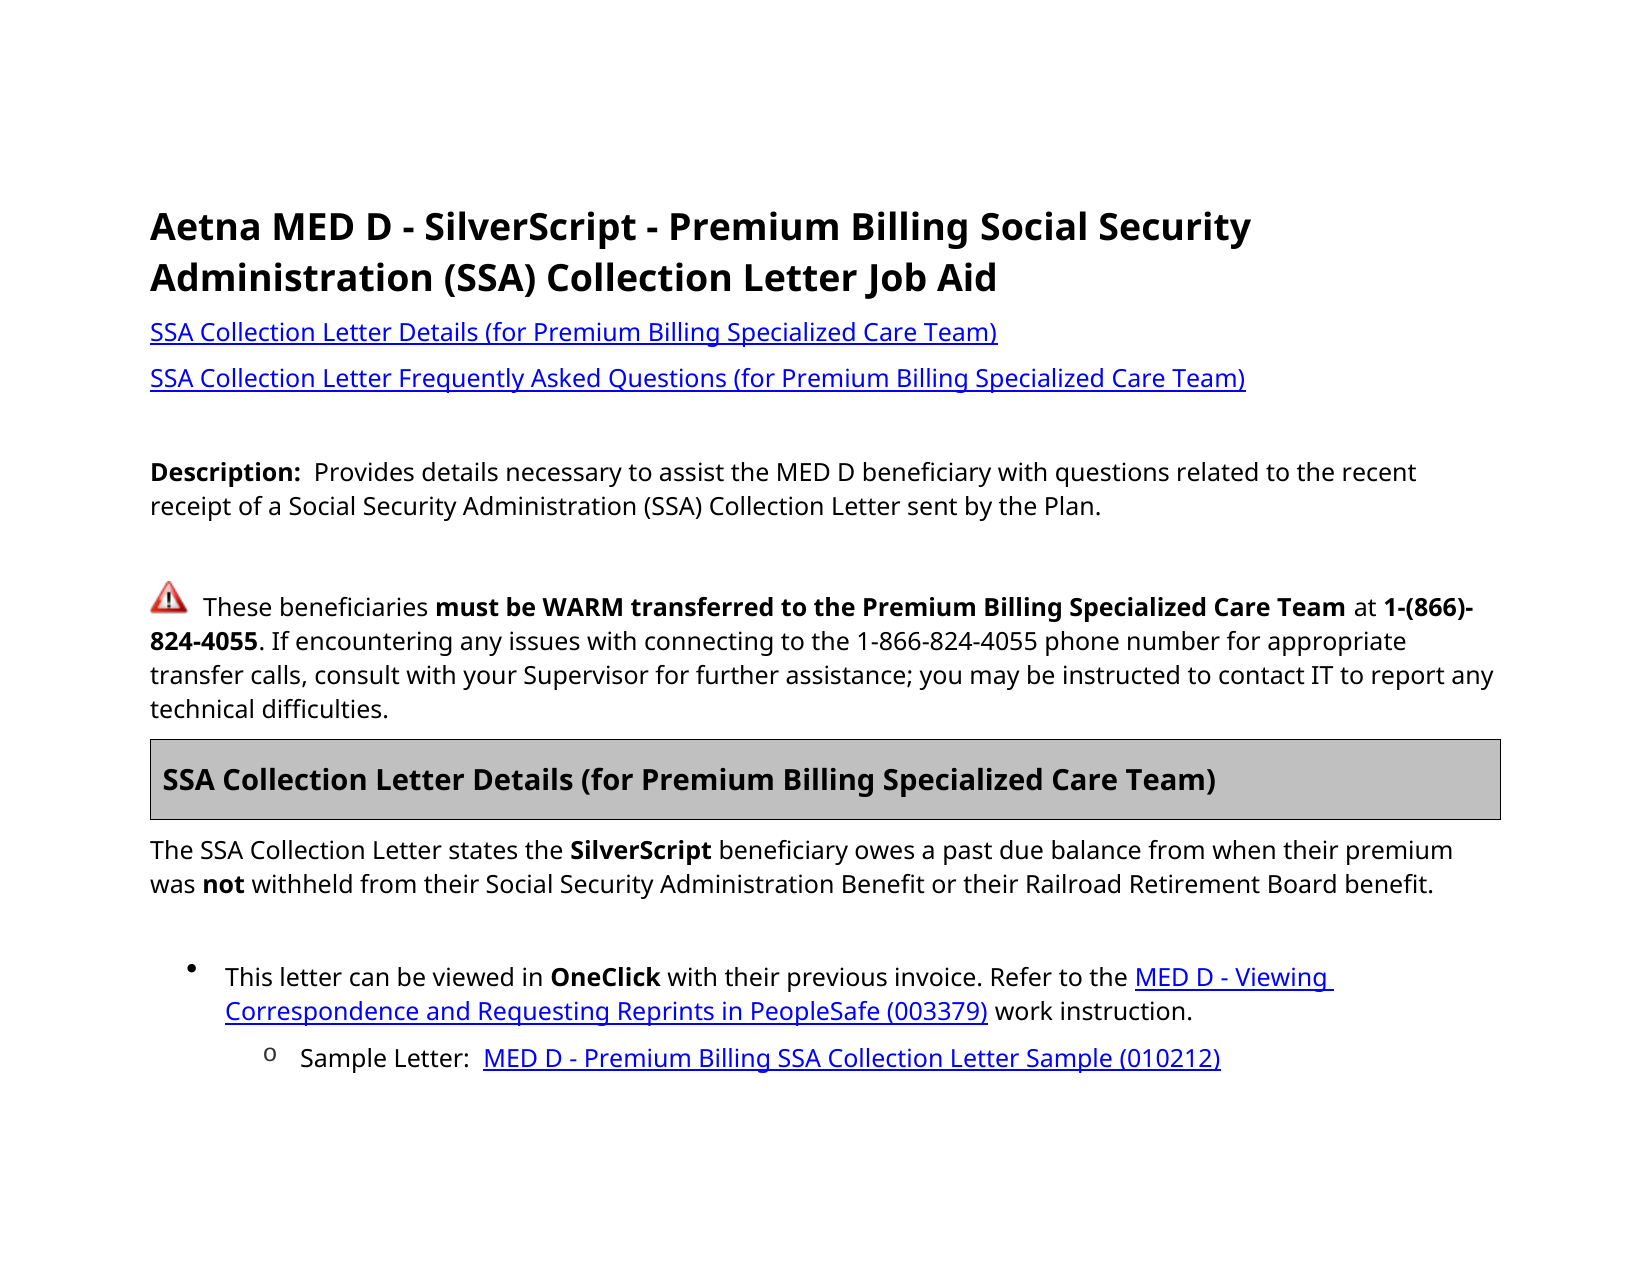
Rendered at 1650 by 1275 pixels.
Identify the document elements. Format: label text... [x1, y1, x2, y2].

text The SSA Collection Letter states the SilverScript beneficiary owes a past due balance from when their premium was not withheld from their Social Security Administration Benefit or their Railroad Retirement Board benefit. [150, 833, 1500, 901]
list Sample Letter: MED D - Premium Billing SSA Collection Letter Sample (010212) [262, 1041, 1500, 1075]
text These beneficiaries must be WARM transferred to the Premium Billing Specialized Care Team at 1-(866)-824-4055. If encountering any issues with connecting to the 1-866-824-4055 phone number for appropriate transfer calls, consult with your Supervisor for further assistance; you may be instructed to contact IT to report any technical difficulties. [150, 581, 1500, 726]
text Description: Provides details necessary to assist the MED D beneficiary with questions related to the recent receipt of a Social Security Administration (SSA) Collection Letter sent by the Plan. [150, 454, 1500, 522]
picture [150, 581, 190, 617]
table_header SSA Collection Letter Details (for Premium Billing Specialized Care Team) [151, 740, 1500, 819]
list This letter can be viewed in OneClick with their previous invoice. Refer to the MED D - Viewing Correspondence and Requesting Reprints in PeopleSafe (003379) work instruction. [187, 960, 1500, 1028]
text SSA Collection Letter Details (for Premium Billing Specialized Care Team) [150, 314, 1500, 349]
text SSA Collection Letter Frequently Asked Questions (for Premium Billing Specialized Care Team) [150, 361, 1500, 395]
subtitle Aetna MED D - SilverScript - Premium Billing Social Security Administration (SSA) Collection Letter Job Aid [150, 200, 1500, 302]
